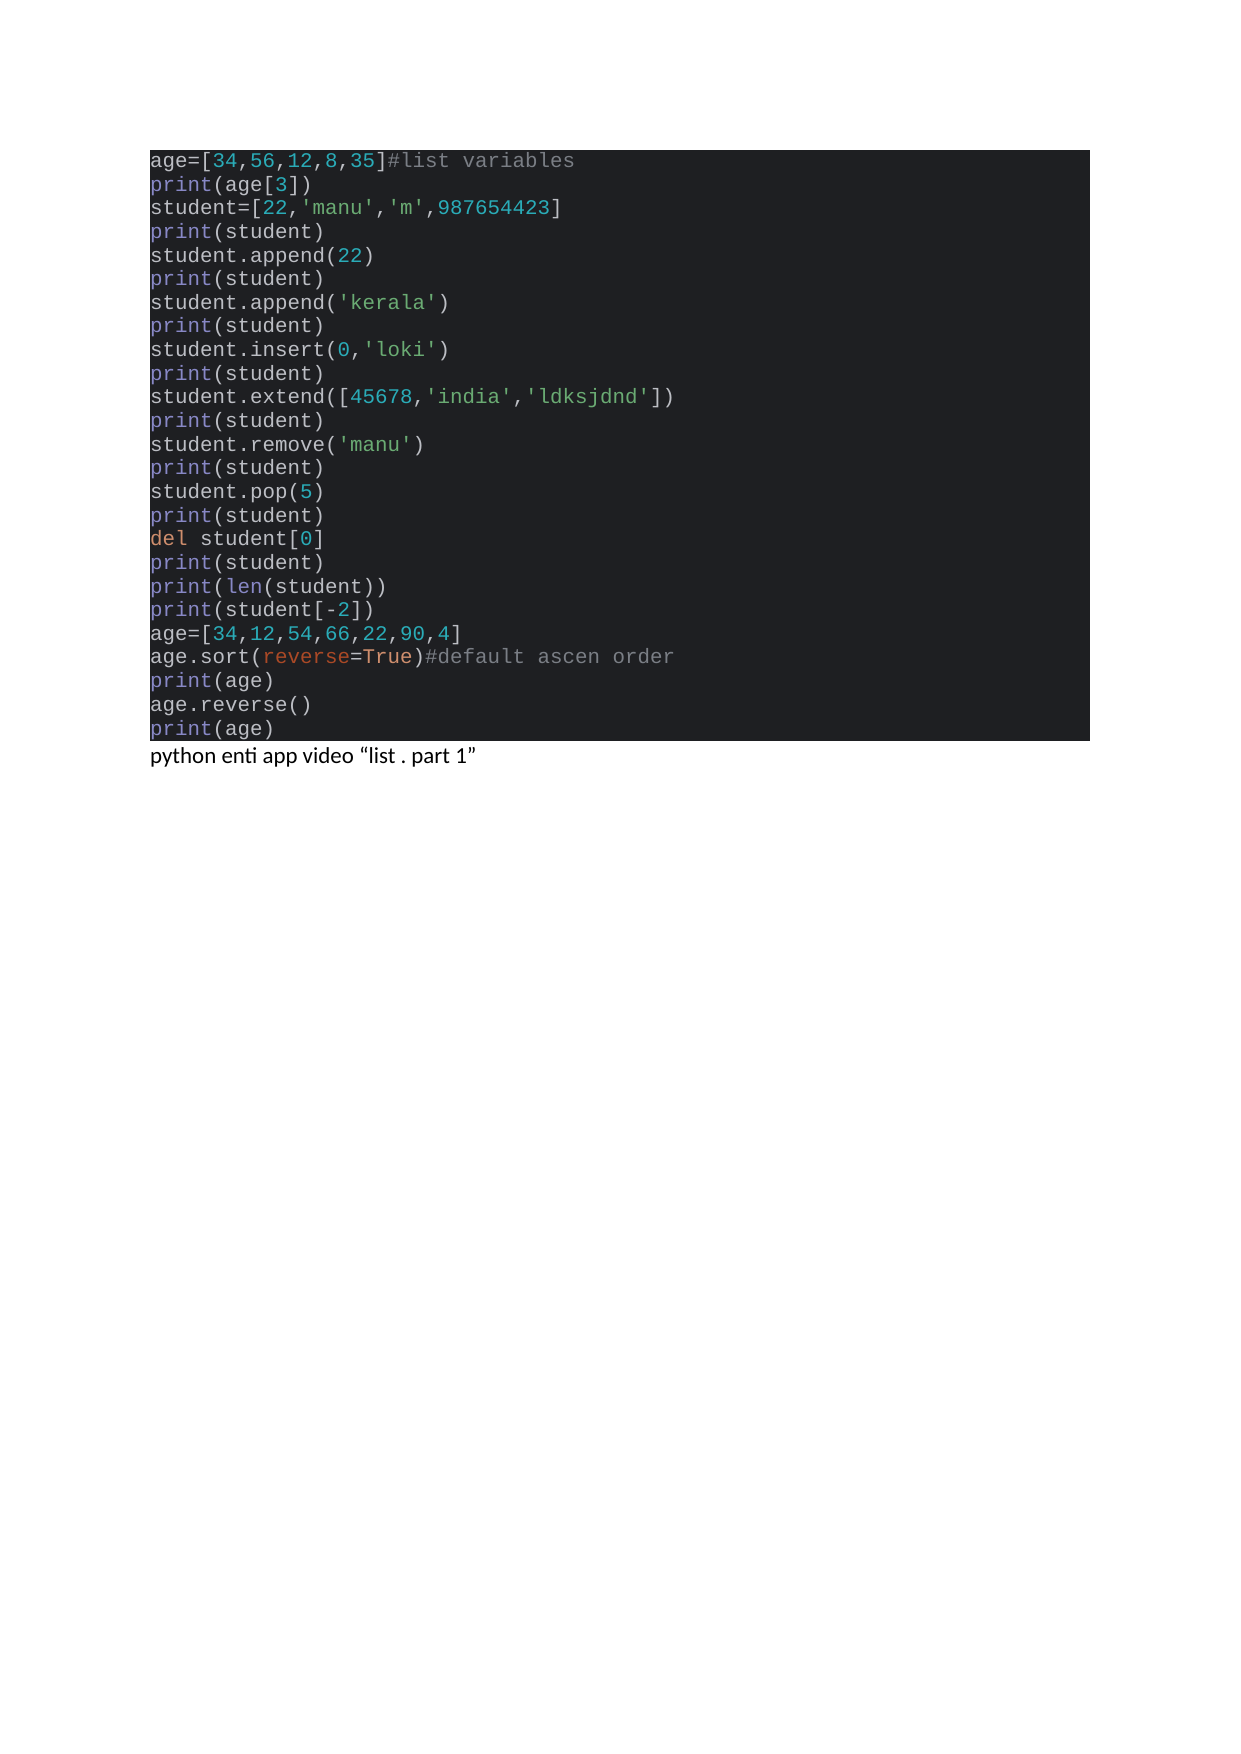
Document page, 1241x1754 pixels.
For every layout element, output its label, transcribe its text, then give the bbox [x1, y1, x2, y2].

text python enti app video “list . part 1” [150, 741, 1090, 769]
text age=[34,56,12,8,35]#list variables print(age[3]) student=[22,'manu','m',987654423] print(student) student.append(22) print(student) student.append('kerala') print(student) student.insert(0,'loki') print(student) student.extend([45678,'india','ldksjdnd']) print(student) student.remove('manu') print(student) student.pop(5) print(student) del student[0] print(student) print(len(student)) print(student[-2]) age=[34,12,54,66,22,90,4] age.sort(reverse=True)#default ascen order print(age) age.reverse() print(age) [150, 150, 1090, 741]
